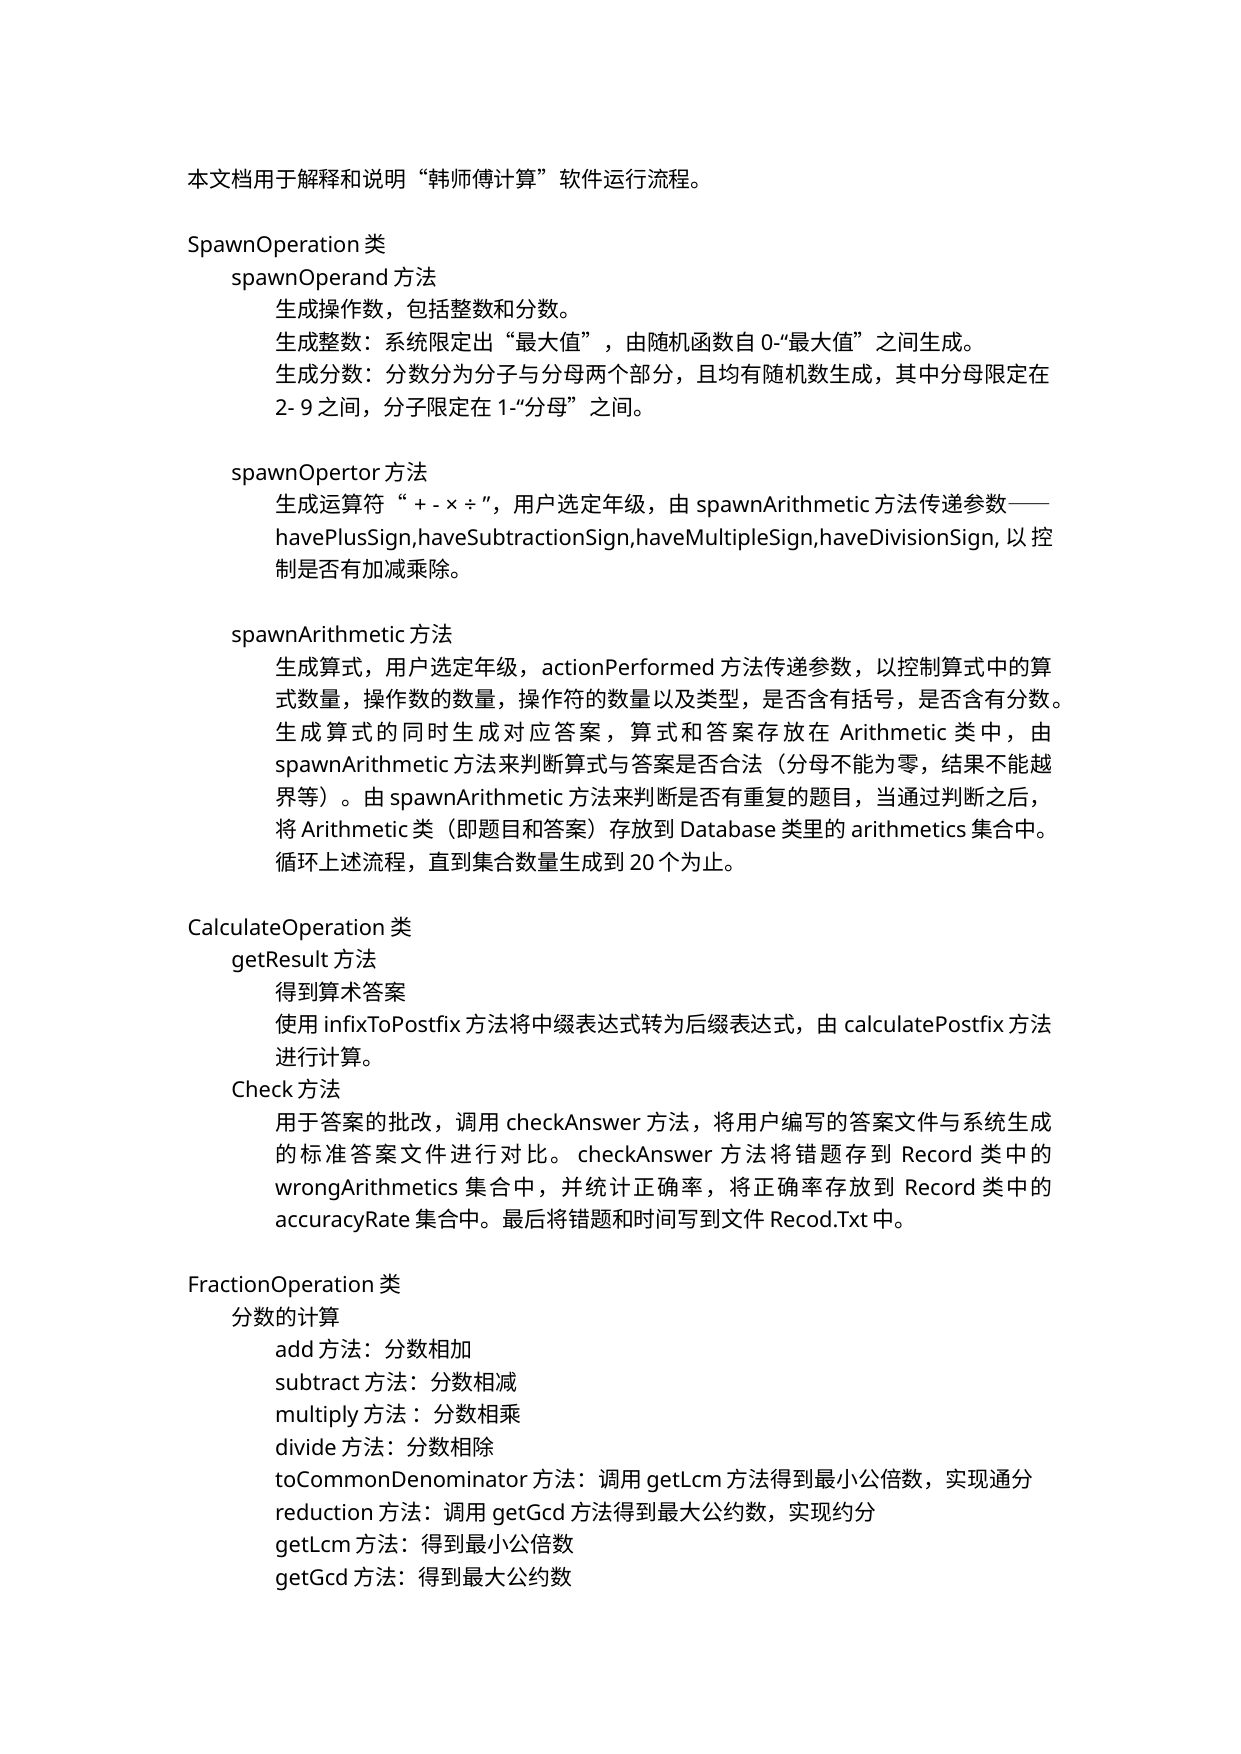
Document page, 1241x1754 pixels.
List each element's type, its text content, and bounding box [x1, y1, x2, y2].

text getLcm方法：得到最小公倍数 [187, 1527, 1053, 1559]
text 生成分数：分数分为分子与分母两个部分，且均有随机数生成，其中分母限定在2- 9之间，分子限定在1-“分母”之间。 [275, 357, 1053, 422]
text divide方法：分数相除 [187, 1429, 1053, 1462]
text 生成算式，用户选定年级，actionPerformed方法传递参数，以控制算式中的算式数量，操作数的数量，操作符的数量以及类型，是否含有括号，是否含有分数。生成算式的同时生成对应答案，算式和答案存放在Arithmetic类中，由spawnArithmetic方法来判断算式与答案是否合法（分母不能为零，结果不能越界等）。由spawnArithmetic方法来判断是否有重复的题目，当通过判断之后，将Arithmetic类（即题目和答案）存放到Database类里的arithmetics集合中。 [275, 649, 1053, 844]
text add方法：分数相加 [187, 1332, 1053, 1364]
text getResult方法 [187, 942, 1053, 974]
text spawnOperand方法 [187, 259, 1053, 292]
text getGcd方法：得到最大公约数 [231, 1559, 1053, 1592]
text 生成运算符“ + - × ÷ ”，用户选定年级，由spawnArithmetic方法传递参数——havePlusSign,haveSubtractionSign,haveMultipleSign,haveDivisionSign,以控制是否有加减乘除。 [275, 487, 1053, 584]
text 本文档用于解释和说明“韩师傅计算”软件运行流程。 [187, 162, 1053, 194]
text 生成操作数，包括整数和分数。 [187, 292, 1053, 324]
text 使用infixToPostfix方法将中缀表达式转为后缀表达式，由calculatePostfix方法进行计算。 [275, 1007, 1053, 1072]
text Check方法 [187, 1072, 1053, 1104]
text FractionOperation类 [187, 1267, 1053, 1299]
text toCommonDenominator方法：调用getLcm方法得到最小公倍数，实现通分 [187, 1462, 1053, 1494]
text reduction方法：调用getGcd方法得到最大公约数，实现约分 [187, 1494, 1053, 1527]
text SpawnOperation类 [187, 227, 1053, 259]
text 生成整数：系统限定出“最大值”，由随机函数自0-“最大值”之间生成。 [187, 324, 1053, 357]
text spawnOpertor方法 [187, 454, 1053, 487]
text CalculateOperation类 [187, 909, 1053, 942]
text 循环上述流程，直到集合数量生成到20个为止。 [187, 844, 1053, 877]
text 分数的计算 [187, 1299, 1053, 1332]
text 得到算术答案 [187, 974, 1053, 1007]
text multiply方法 ：分数相乘 [187, 1397, 1053, 1429]
text spawnArithmetic方法 [187, 617, 1053, 649]
text subtract方法：分数相减 [187, 1364, 1053, 1397]
text 用于答案的批改，调用checkAnswer方法，将用户编写的答案文件与系统生成的标准答案文件进行对比。checkAnswer方法将错题存到Record类中的wrongArithmetics集合中，并统计正确率，将正确率存放到Record类中的accuracyRate集合中。最后将错题和时间写到文件Recod.Txt中。 [275, 1104, 1053, 1234]
